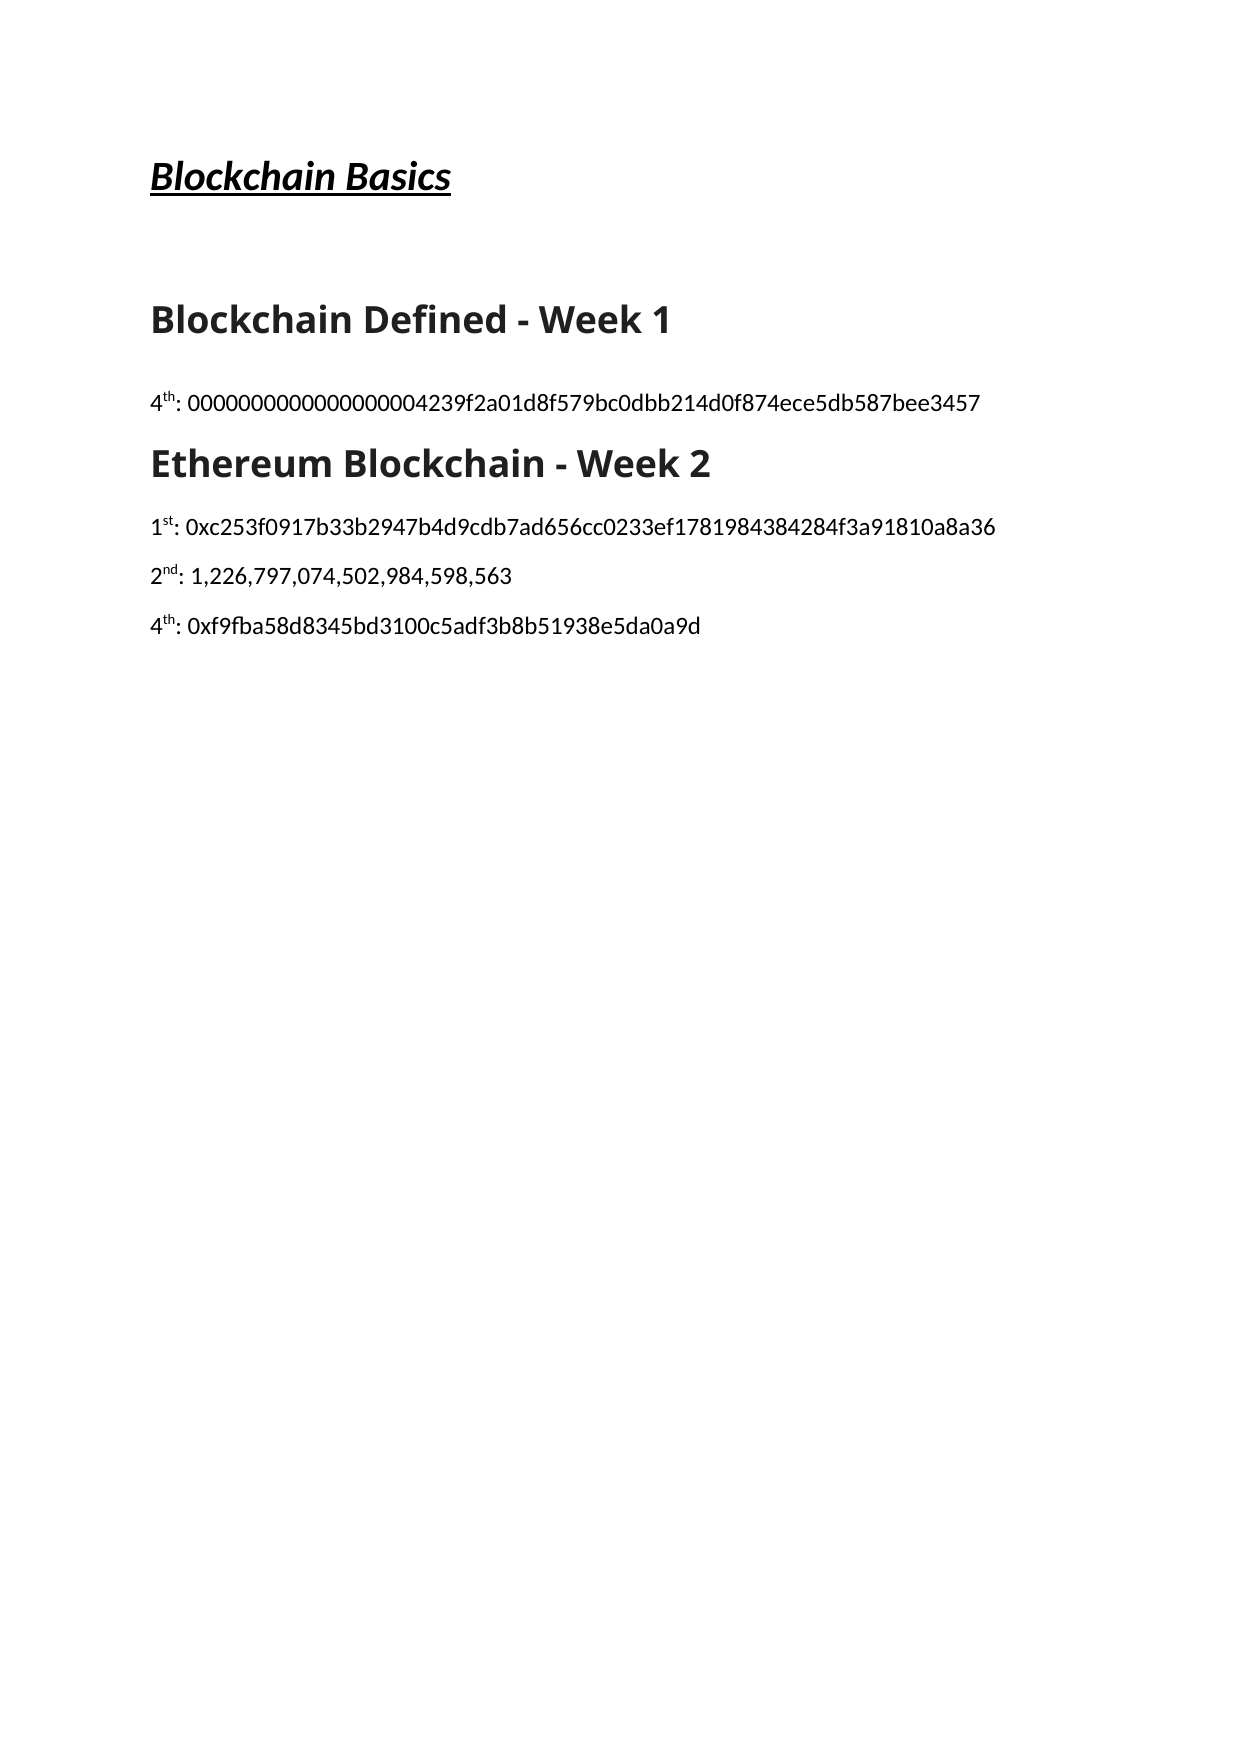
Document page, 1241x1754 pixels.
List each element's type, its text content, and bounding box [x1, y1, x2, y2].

text 4th: 0000000000000000004239f2a01d8f579bc0dbb214d0f874ece5db587bee3457 [150, 388, 1090, 418]
text Blockchain Defined - Week 1 [150, 293, 1090, 344]
text 1st: 0xc253f0917b33b2947b4d9cdb7ad656cc0233ef1781984384284f3a91810a8a36 [150, 511, 1090, 541]
subtitle Ethereum Blockchain - Week 2 [150, 437, 1090, 488]
text 2nd: 1,226,797,074,502,984,598,563 [150, 561, 1090, 591]
text Blockchain Basics [150, 150, 1090, 201]
text 4th: 0xf9fba58d8345bd3100c5adf3b8b51938e5da0a9d [150, 610, 1090, 641]
